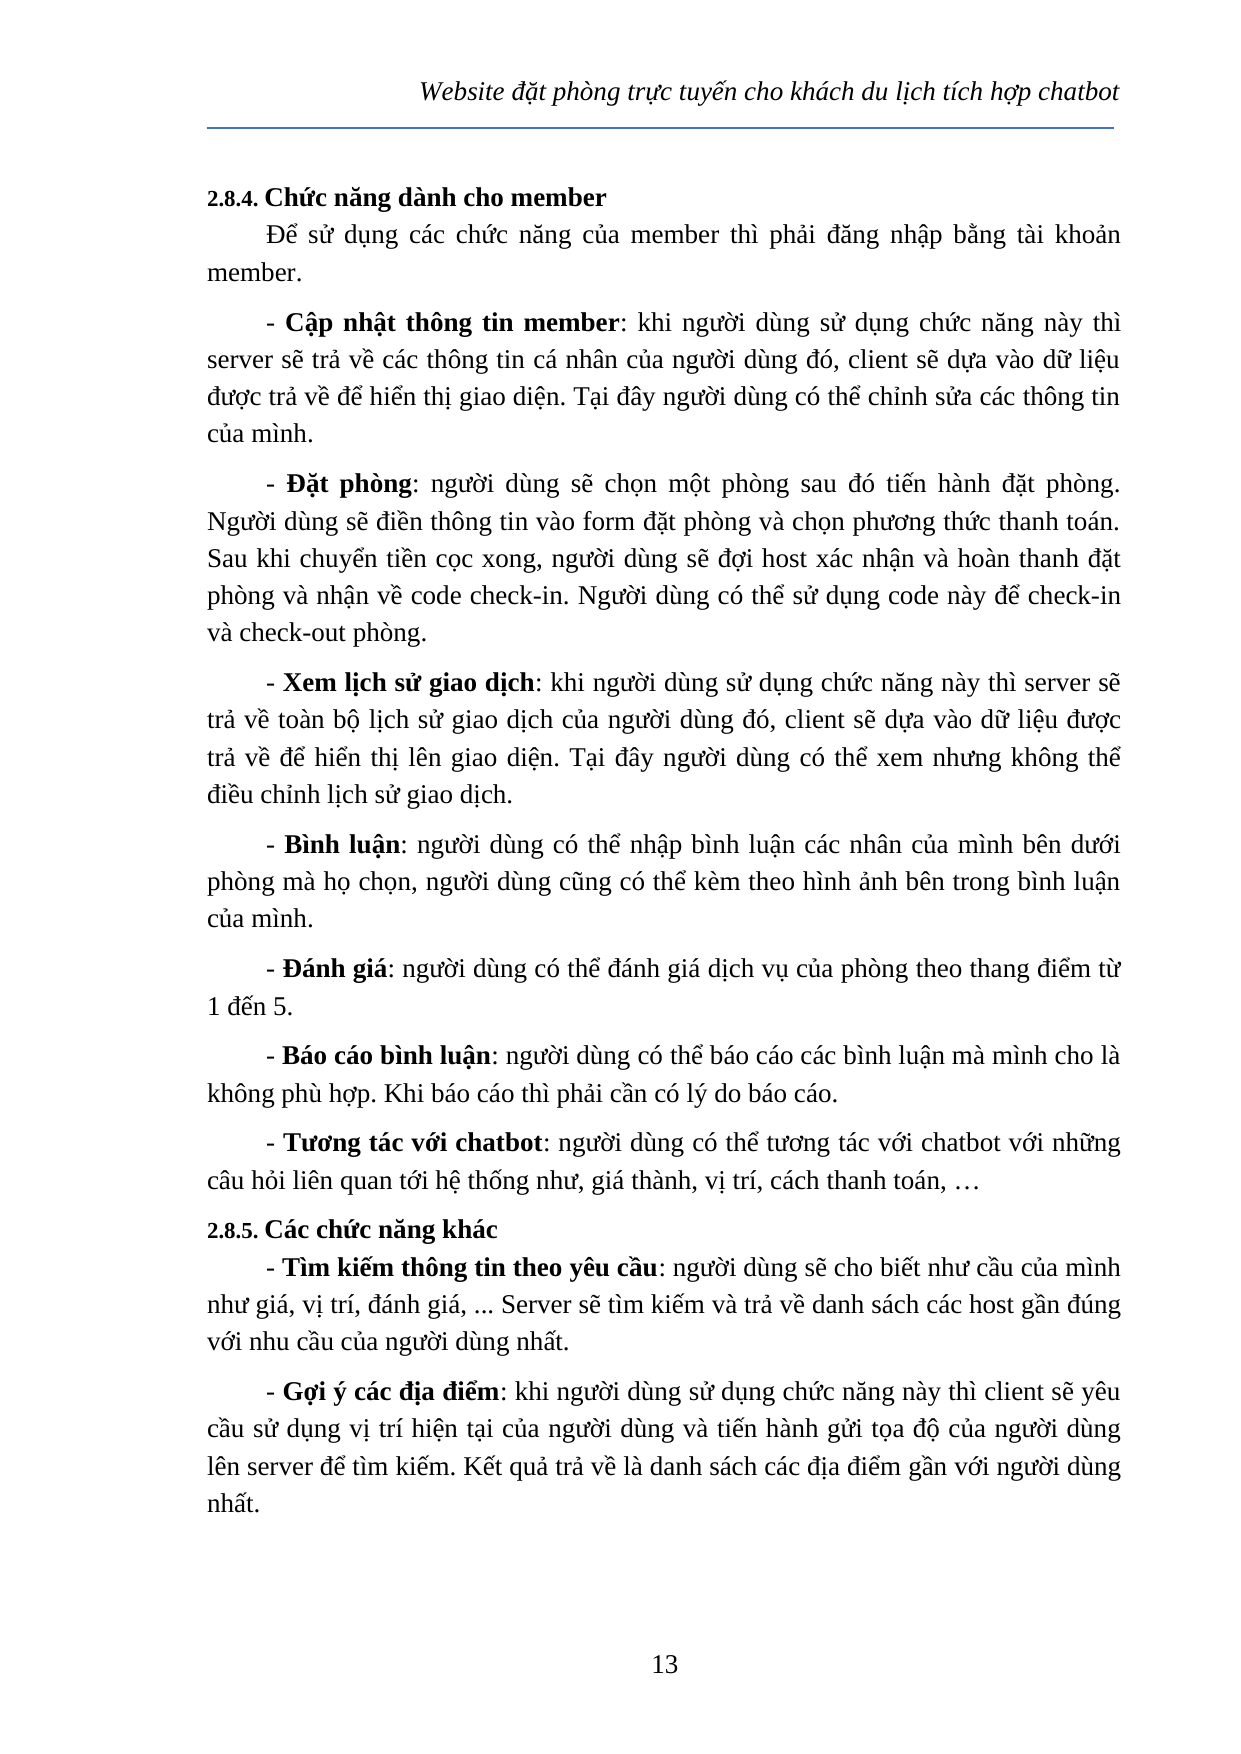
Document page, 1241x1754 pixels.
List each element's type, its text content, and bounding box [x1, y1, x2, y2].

text - Cập nhật thông tin member: khi người dùng sử dụng chức năng này thì server sẽ trả về các thông tin cá nhân của người dùng đó, client sẽ dựa vào dữ liệu được trả về để hiển thị giao diện. Tại đây người dùng có thể chỉnh sửa các thông tin của mình. [207, 306, 1122, 449]
text - Đặt phòng: người dùng sẽ chọn một phòng sau đó tiến hành đặt phòng. Người dùng sẽ điền thông tin vào form đặt phòng và chọn phương thức thanh toán. Sau khi chuyển tiền cọc xong, người dùng sẽ đợi host xác nhận và hoàn thanh đặt phòng và nhận về code check-in. Người dùng có thể sử dụng code này để check-in và check-out phòng. [207, 467, 1122, 648]
text - Xem lịch sử giao dịch: khi người dùng sử dụng chức năng này thì server sẽ trả về toàn bộ lịch sử giao dịch của người dùng đó, client sẽ dựa vào dữ liệu được trả về để hiển thị lên giao diện. Tại đây người dùng có thể xem nhưng không thể điều chỉnh lịch sử giao dịch. [207, 666, 1122, 809]
subtitle Các chức năng khác [207, 1214, 1122, 1245]
text - Tìm kiếm thông tin theo yêu cầu: người dùng sẽ cho biết như cầu của mình như giá, vị trí, đánh giá, ... Server sẽ tìm kiếm và trả về danh sách các host gần đúng với nhu cầu của người dùng nhất. [207, 1251, 1122, 1357]
text - Báo cáo bình luận: người dùng có thể báo cáo các bình luận mà mình cho là không phù hợp. Khi báo cáo thì phải cần có lý do báo cáo. [207, 1039, 1122, 1108]
text - Gợi ý các địa điểm: khi người dùng sử dụng chức năng này thì client sẽ yêu cầu sử dụng vị trí hiện tại của người dùng và tiến hành gửi tọa độ của người dùng lên server để tìm kiếm. Kết quả trả về là danh sách các địa điểm gần với người dùng nhất. [207, 1375, 1122, 1518]
text - Đánh giá: người dùng có thể đánh giá dịch vụ của phòng theo thang điểm từ 1 đến 5. [207, 952, 1122, 1021]
text - Tương tác với chatbot: người dùng có thể tương tác với chatbot với những câu hỏi liên quan tới hệ thống như, giá thành, vị trí, cách thanh toán, … [207, 1127, 1122, 1195]
text Để sử dụng các chức năng của member thì phải đăng nhập bằng tài khoản member. [207, 219, 1122, 287]
text - Bình luận: người dùng có thể nhập bình luận các nhân của mình bên dưới phòng mà họ chọn, người dùng cũng có thể kèm theo hình ảnh bên trong bình luận của mình. [207, 828, 1122, 934]
subtitle Chức năng dành cho member [207, 181, 1122, 212]
